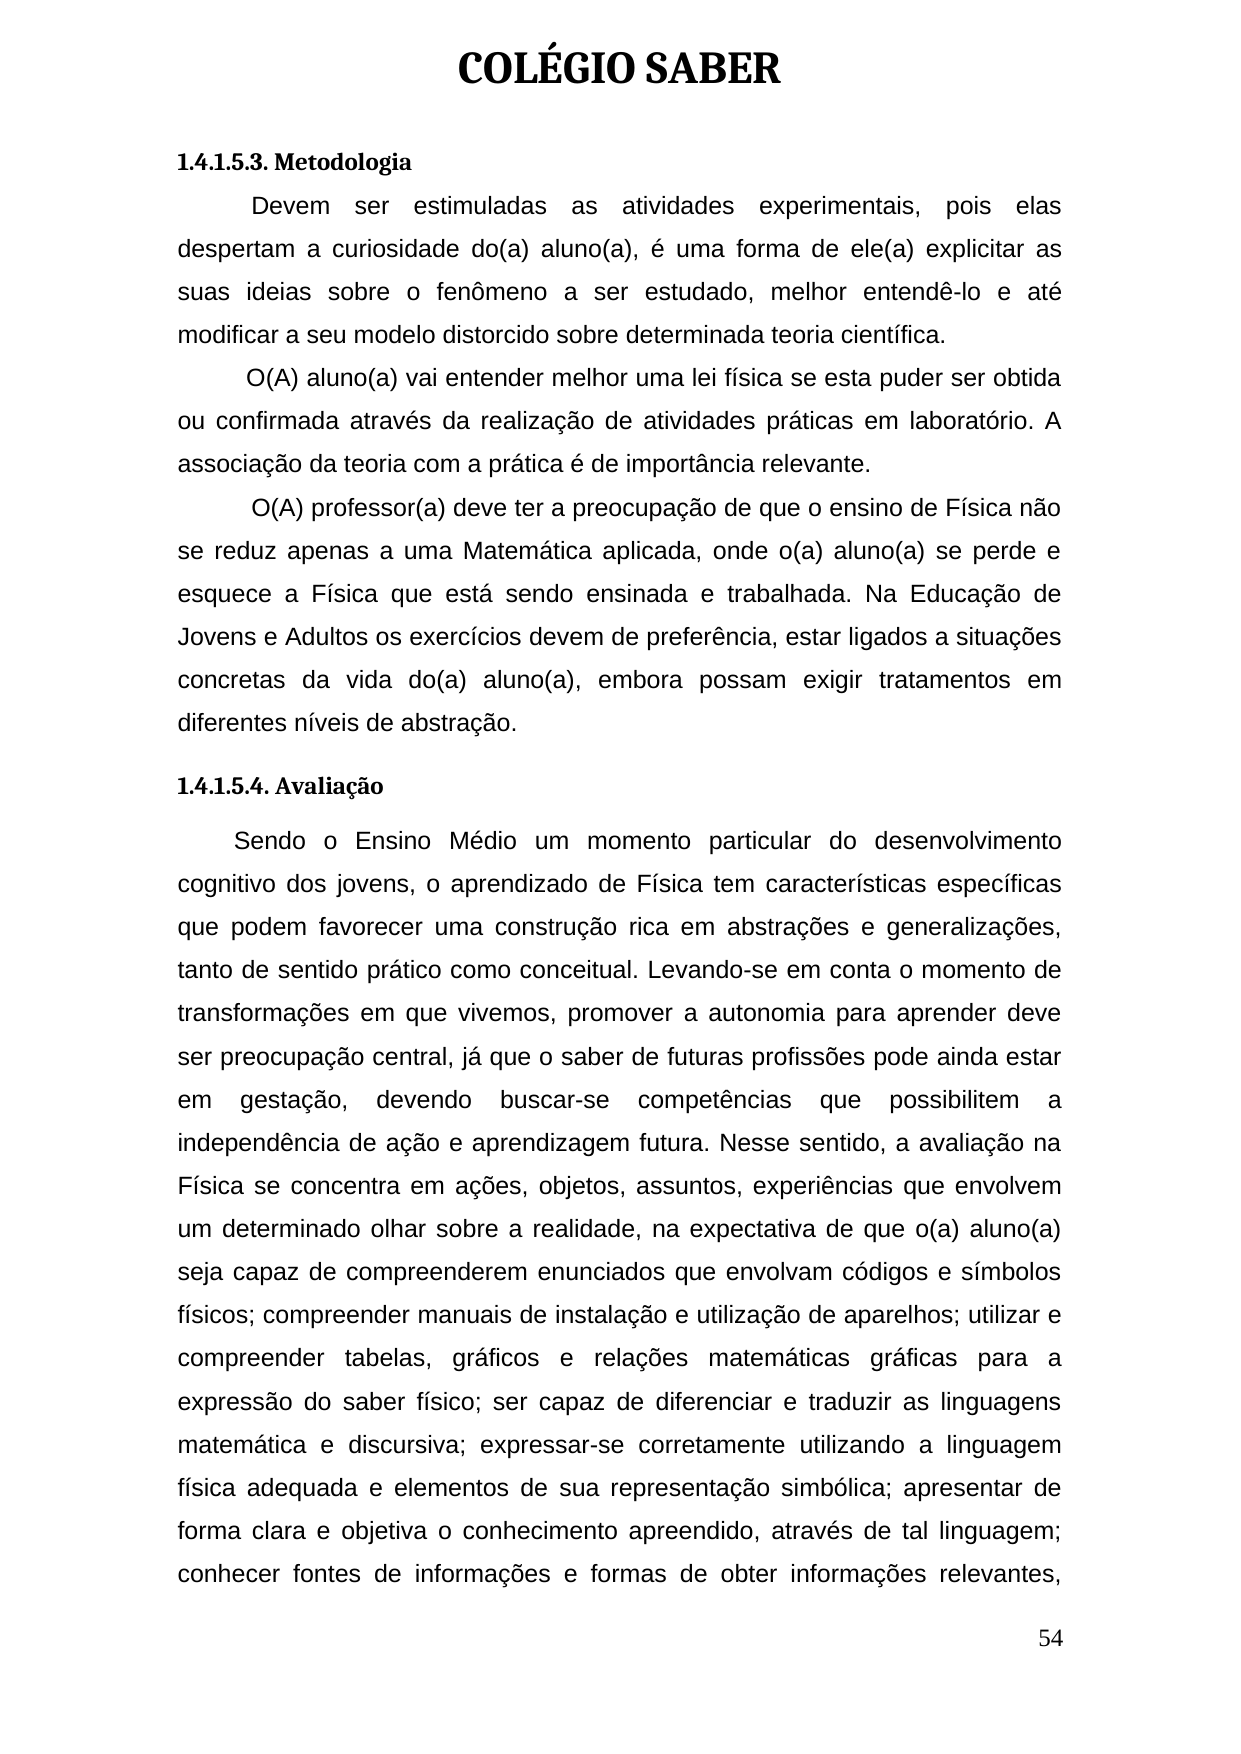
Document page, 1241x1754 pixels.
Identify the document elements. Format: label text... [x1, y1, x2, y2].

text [177, 826, 1063, 1588]
text O(A) aluno(a) vai entender melhor uma lei física se esta puder ser obtida ou confirmada através da realização de atividades práticas em laboratório. A associação da teoria com a prática é de importância relevante. [177, 363, 1063, 478]
subtitle 1.4.1.5.4. Avaliação [177, 772, 1063, 801]
subtitle 1.4.1.5.3. Metodologia [177, 148, 1063, 176]
text Devem ser estimuladas as atividades experimentais, pois elas despertam a curiosidade do(a) aluno(a), é uma forma de ele(a) explicitar as suas ideias sobre o fenômeno a ser estudado, melhor entendê-lo e até modificar a seu modelo distorcido sobre determinada teoria científica. [177, 191, 1063, 349]
text O(A) professor(a) deve ter a preocupação de que o ensino de Física não se reduz apenas a uma Matemática aplicada, onde o(a) aluno(a) se perde e esquece a Física que está sendo ensinada e trabalhada. Na Educação de Jovens e Adultos os exercícios devem de preferência, estar ligados a situações concretas da vida do(a) aluno(a), embora possam exigir tratamentos em diferentes níveis de abstração. [177, 493, 1063, 737]
